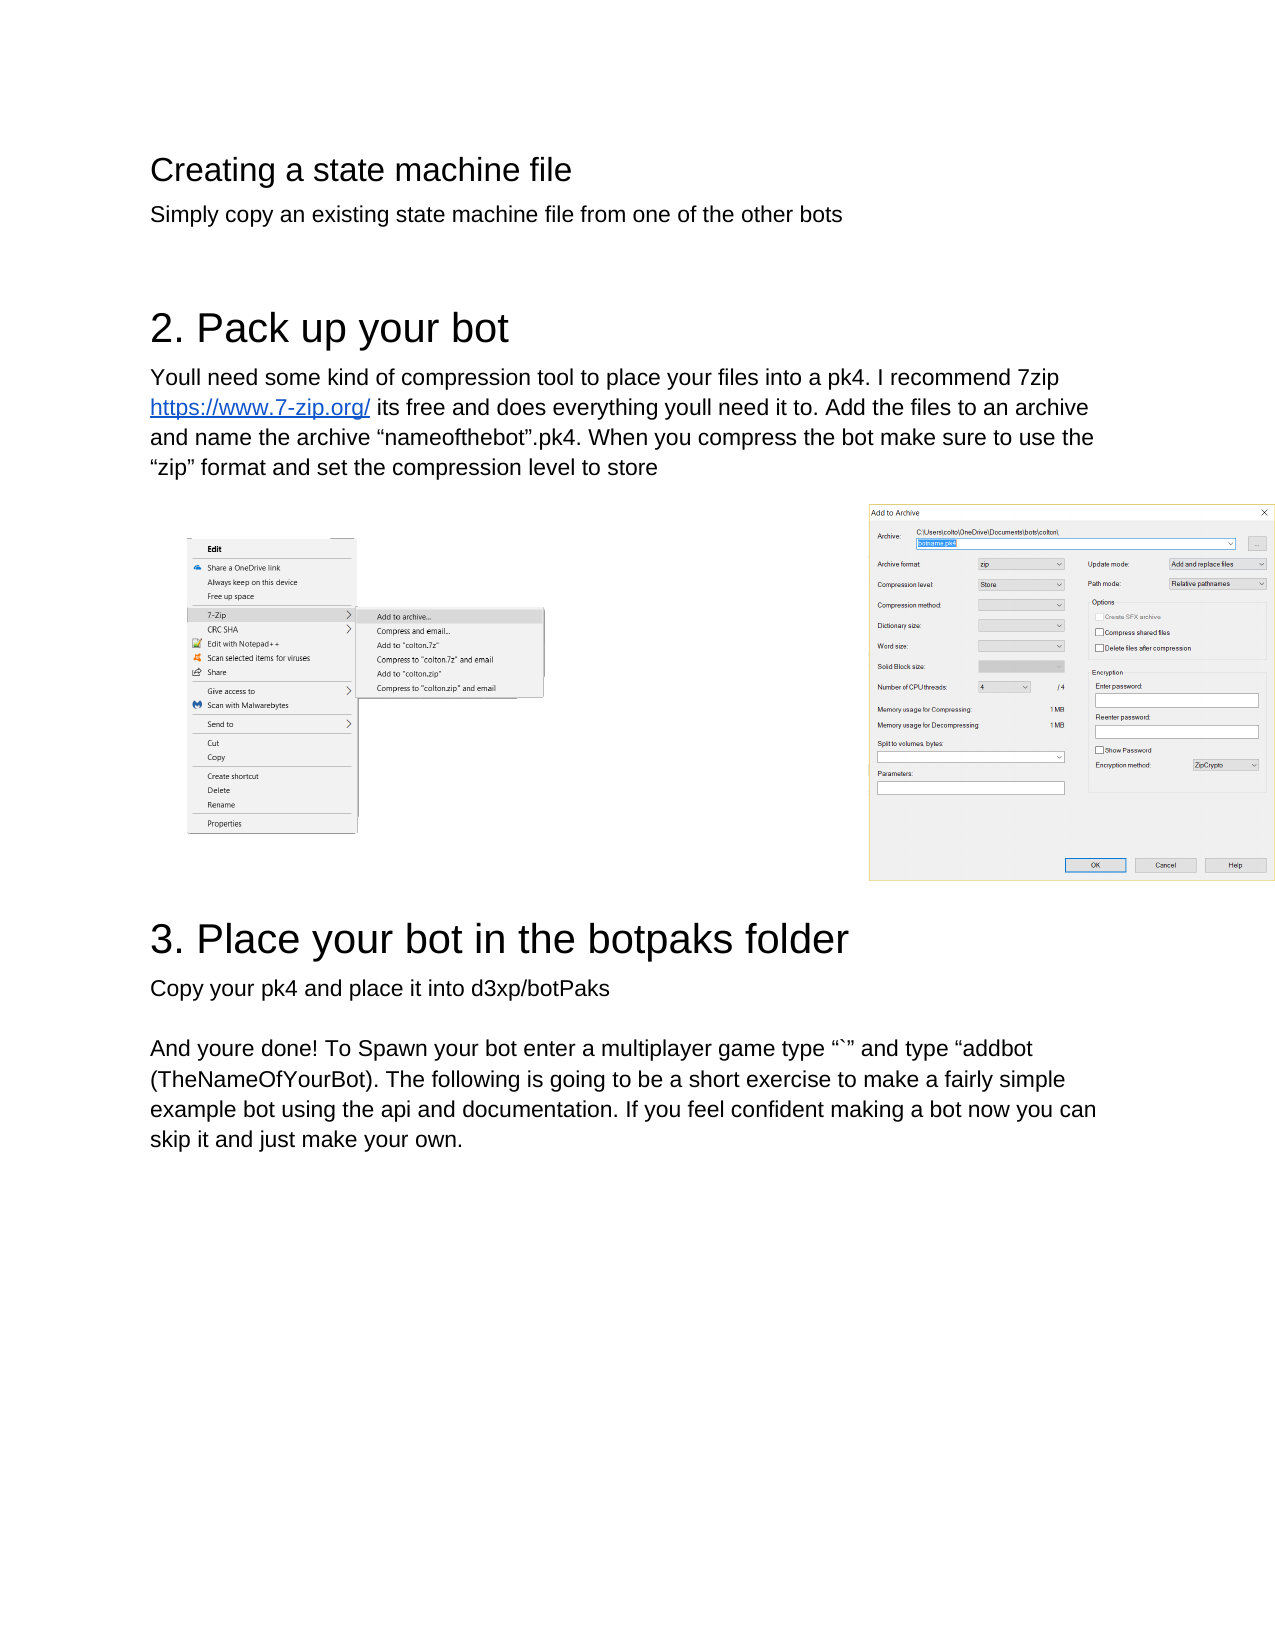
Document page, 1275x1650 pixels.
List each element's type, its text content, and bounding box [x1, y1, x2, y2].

text And youre done! To Spawn your bot enter a multiplayer game type “`” and type “addbot (TheNameOfYourBot). The following is going to be a short exercise to make a fairly simple example bot using the api and documentation. If you feel confident making a bot now you can skip it and just make your own. [150, 1035, 1125, 1152]
subtitle 2. Pack up your bot [150, 303, 1125, 351]
text Youll need some kind of compression tool to place your files into a pk4. I recommend 7zip https://www.7-zip.org/ its free and does everything youll need it to. Add the files to an archive and name the archive “nameofthebot”.pk4. When you compress the bot make sure to use the “zip” format and set the compression level to store [150, 363, 1125, 480]
text Copy your pk4 and place it into d3xp/botPaks [150, 975, 1125, 1001]
subtitle 3. Place your bot in the botpaks folder [150, 914, 1125, 962]
picture [157, 516, 564, 844]
text Simply copy an existing state machine file from one of the other bots [150, 201, 1125, 227]
picture [868, 504, 1275, 881]
subtitle Creating a state machine file [150, 150, 1125, 188]
